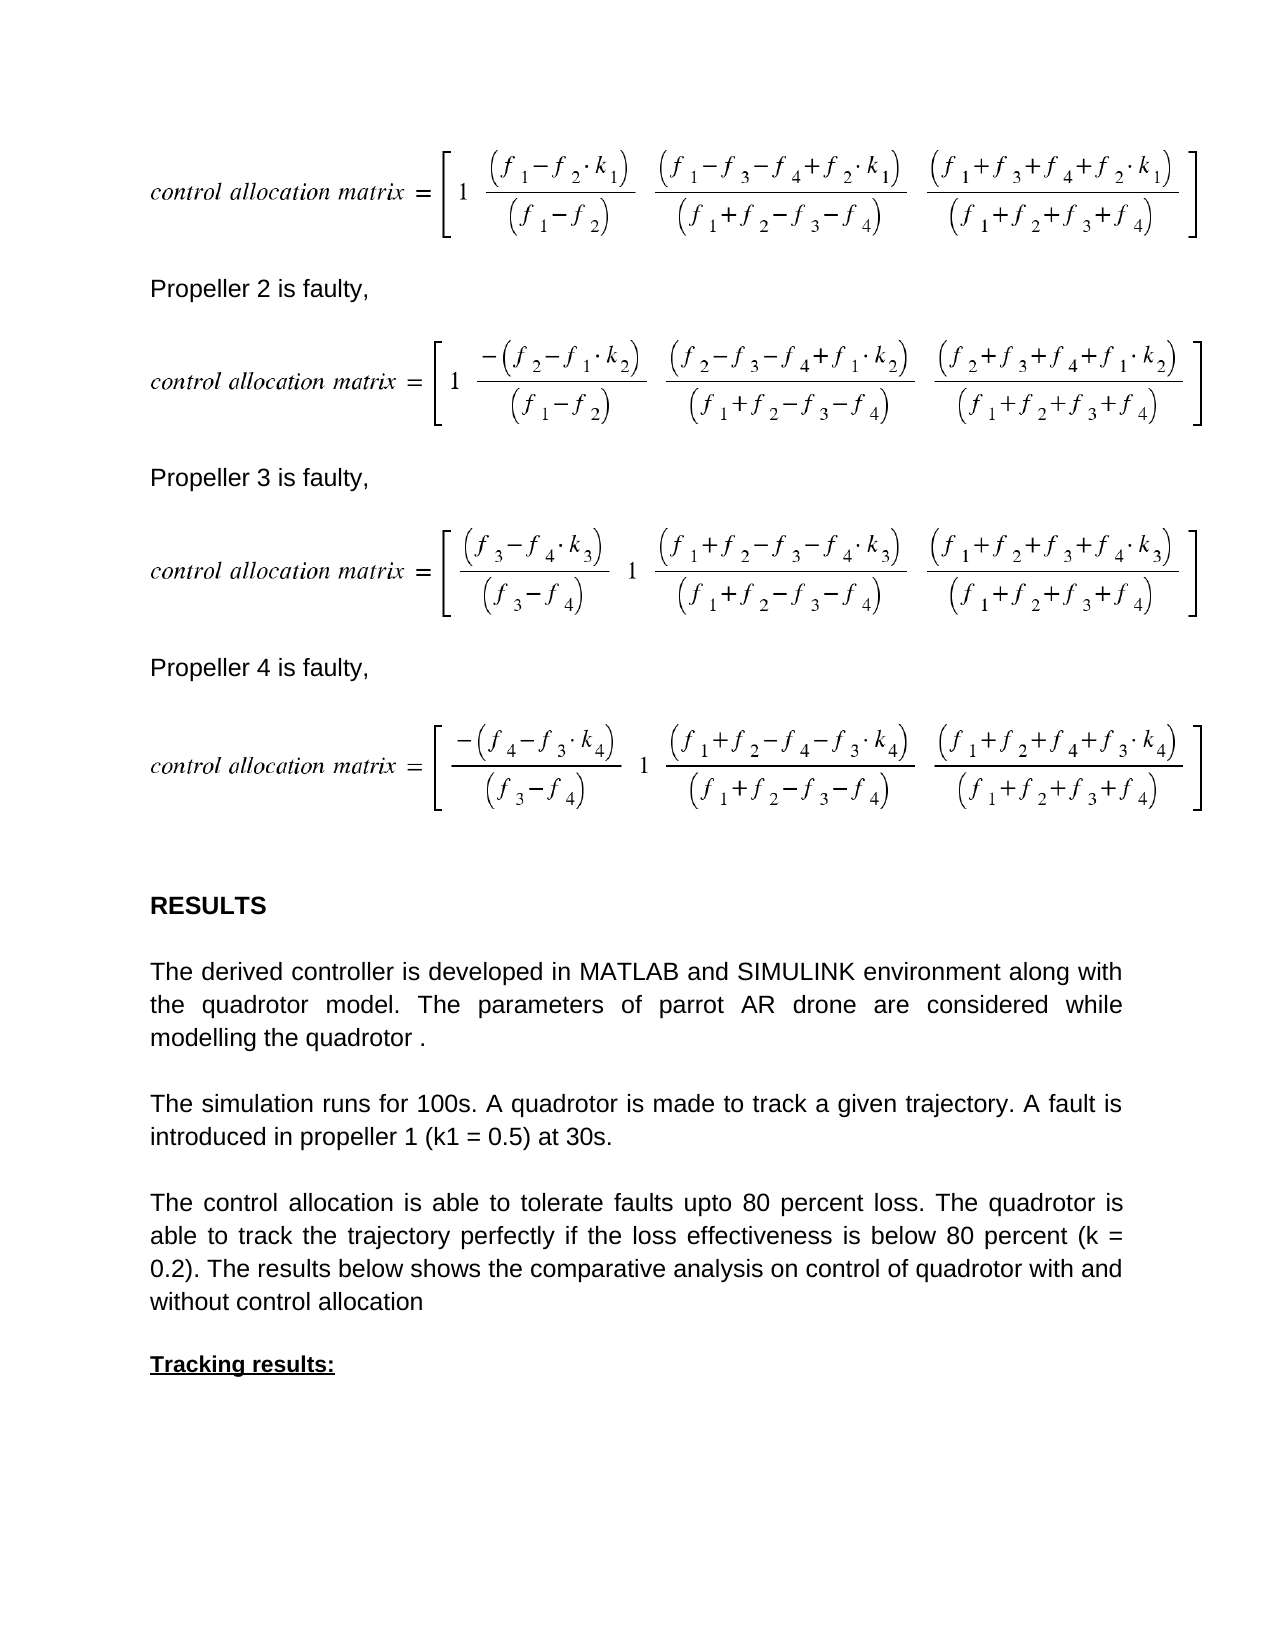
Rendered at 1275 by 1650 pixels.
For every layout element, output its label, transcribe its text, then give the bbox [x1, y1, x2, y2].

text Propeller 3 is faulty, [150, 463, 1125, 491]
text Propeller 2 is faulty, [150, 274, 1125, 303]
text The simulation runs for 100s. A quadrotor is made to track a given trajectory. A fault is introduced in propeller 1 (k1 = 0.5) at 30s. [150, 1089, 1125, 1151]
text The control allocation is able to tolerate faults upto 80 percent loss. The quadrotor is able to track the trajectory perfectly if the loss effectiveness is below 80 percent (k = 0.2). The results below shows the comparative analysis on control of quadrotor with and without control allocation [150, 1188, 1125, 1316]
picture [150, 528, 1198, 617]
text The derived controller is developed in MATLAB and SIMULINK environment along with the quadrotor model. The parameters of parrot AR drone are considered while modelling the quadrotor . [150, 957, 1125, 1052]
picture [150, 724, 1203, 811]
picture [150, 150, 1198, 238]
text Tracking results: [150, 1351, 1125, 1377]
text Propeller 4 is faulty, [150, 653, 1125, 682]
text RESULTS [150, 891, 1125, 920]
picture [150, 340, 1203, 426]
